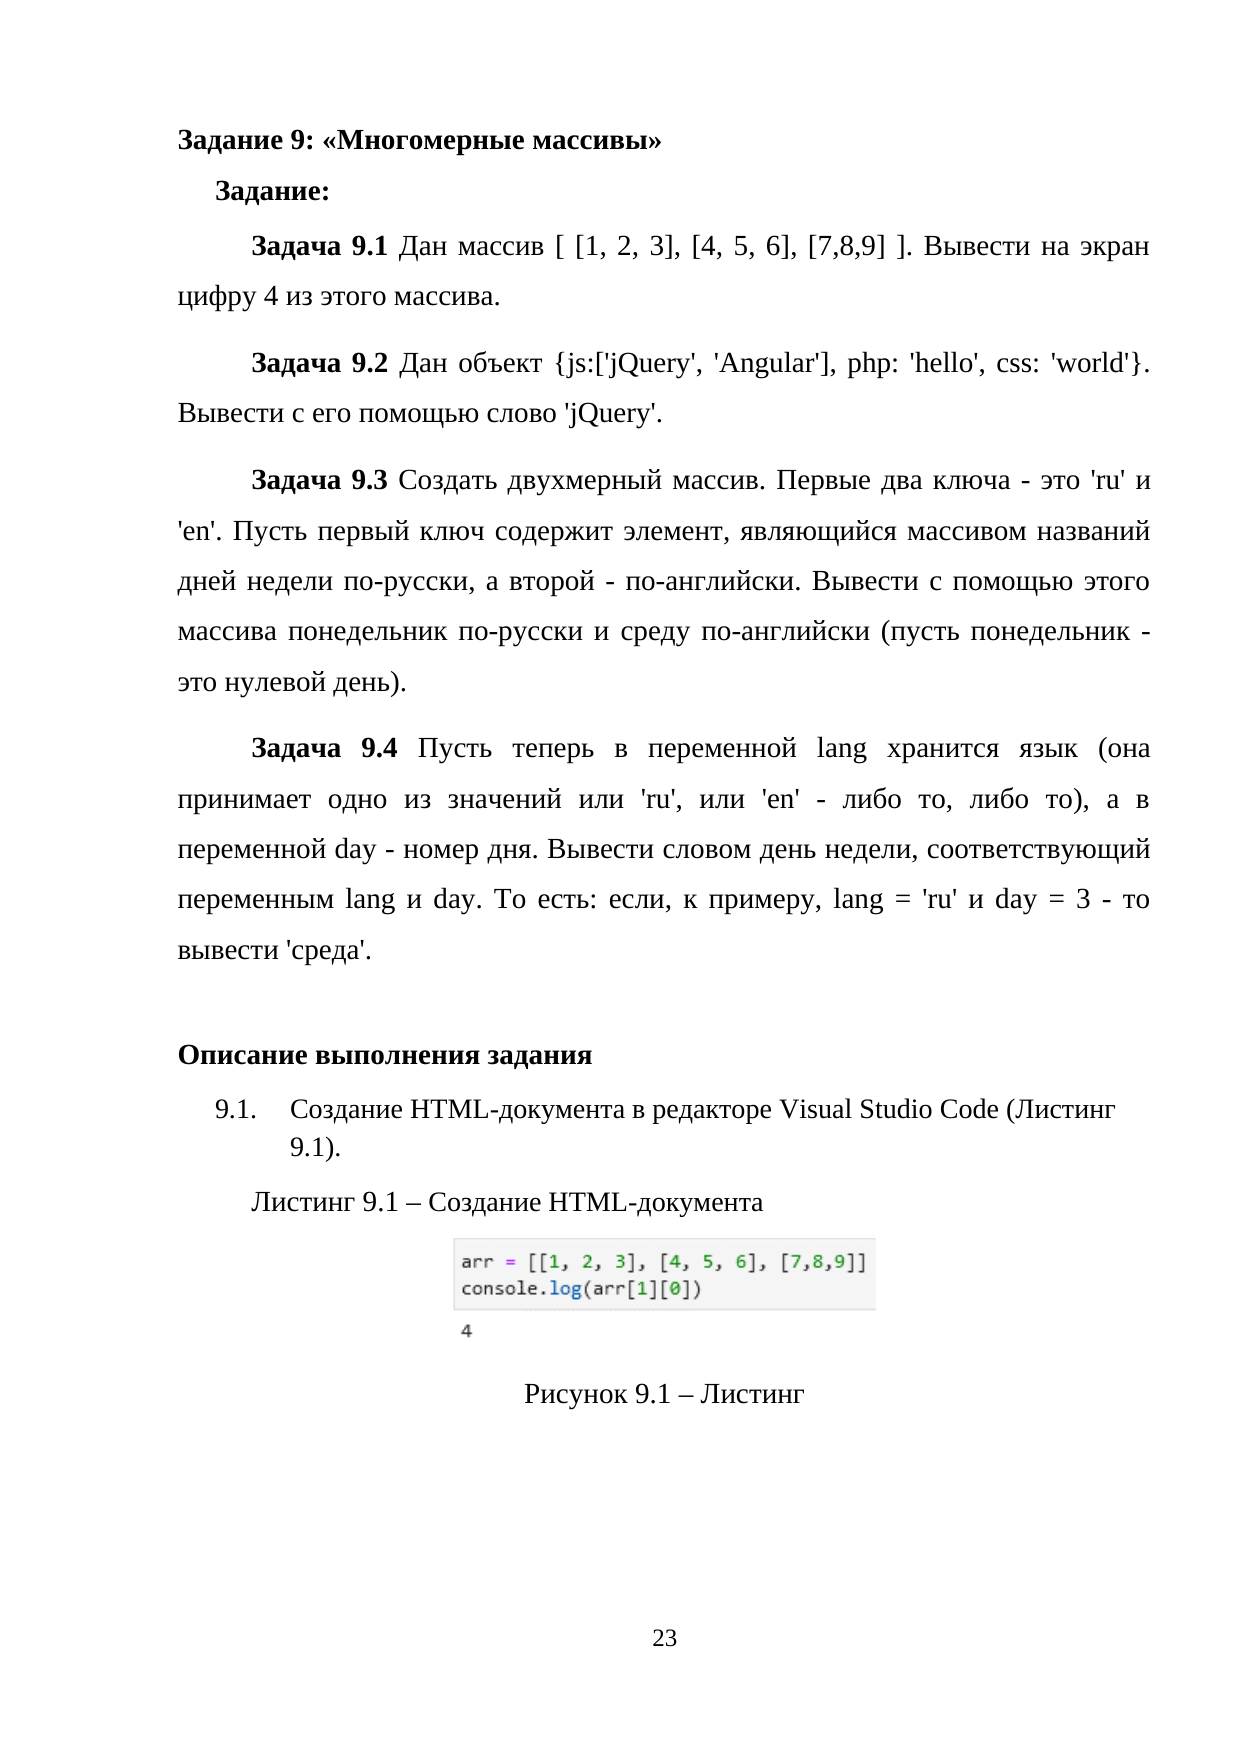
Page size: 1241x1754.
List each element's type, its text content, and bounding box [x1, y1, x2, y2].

text Задание: [177, 173, 1152, 206]
text Задача 9.4 Пусть теперь в переменной lang хранится язык (она принимает одно из значений или 'ru', или 'en' - либо то, либо то), а в переменной day - номер дня. Вывести словом день недели, соответствующий переменным lang и day. То есть: если, к примеру, lang = 'ru' и day = 3 - то вывести 'среда'. [177, 731, 1152, 965]
text Задача 9.2 Дан объект {js:['jQuery', 'Angular'], php: 'hello', css: 'world'}. Вывести с его помощью слово 'jQuery'. [177, 345, 1152, 429]
picture [452, 1238, 877, 1358]
text Задача 9.3 Создать двухмерный массив. Первые два ключа - это 'ru' и 'en'. Пусть первый ключ содержит элемент, являющийся массивом названий дней недели по-русски, а второй - по-английски. Вывести с помощью этого массива понедельник по-русски и среду по-английски (пусть понедельник - это нулевой день). [177, 462, 1152, 697]
text Листинг 9.1 – Создание HTML-документа [177, 1184, 1152, 1217]
text Рисунок 9.1 – Листинг [177, 1377, 1152, 1410]
list Создание HTML-документа в редакторе Visual Studio Code (Листинг 9.1). [215, 1093, 1152, 1162]
subtitle Задание 9: «Многомерные массивы» [177, 122, 1152, 156]
list Задача 9.1 Дан массив [ [1, 2, 3], [4, 5, 6], [7,8,9] ]. Вывести на экран цифру 4 из этого массива. [177, 228, 1152, 312]
text Описание выполнения задания [177, 1037, 1152, 1071]
